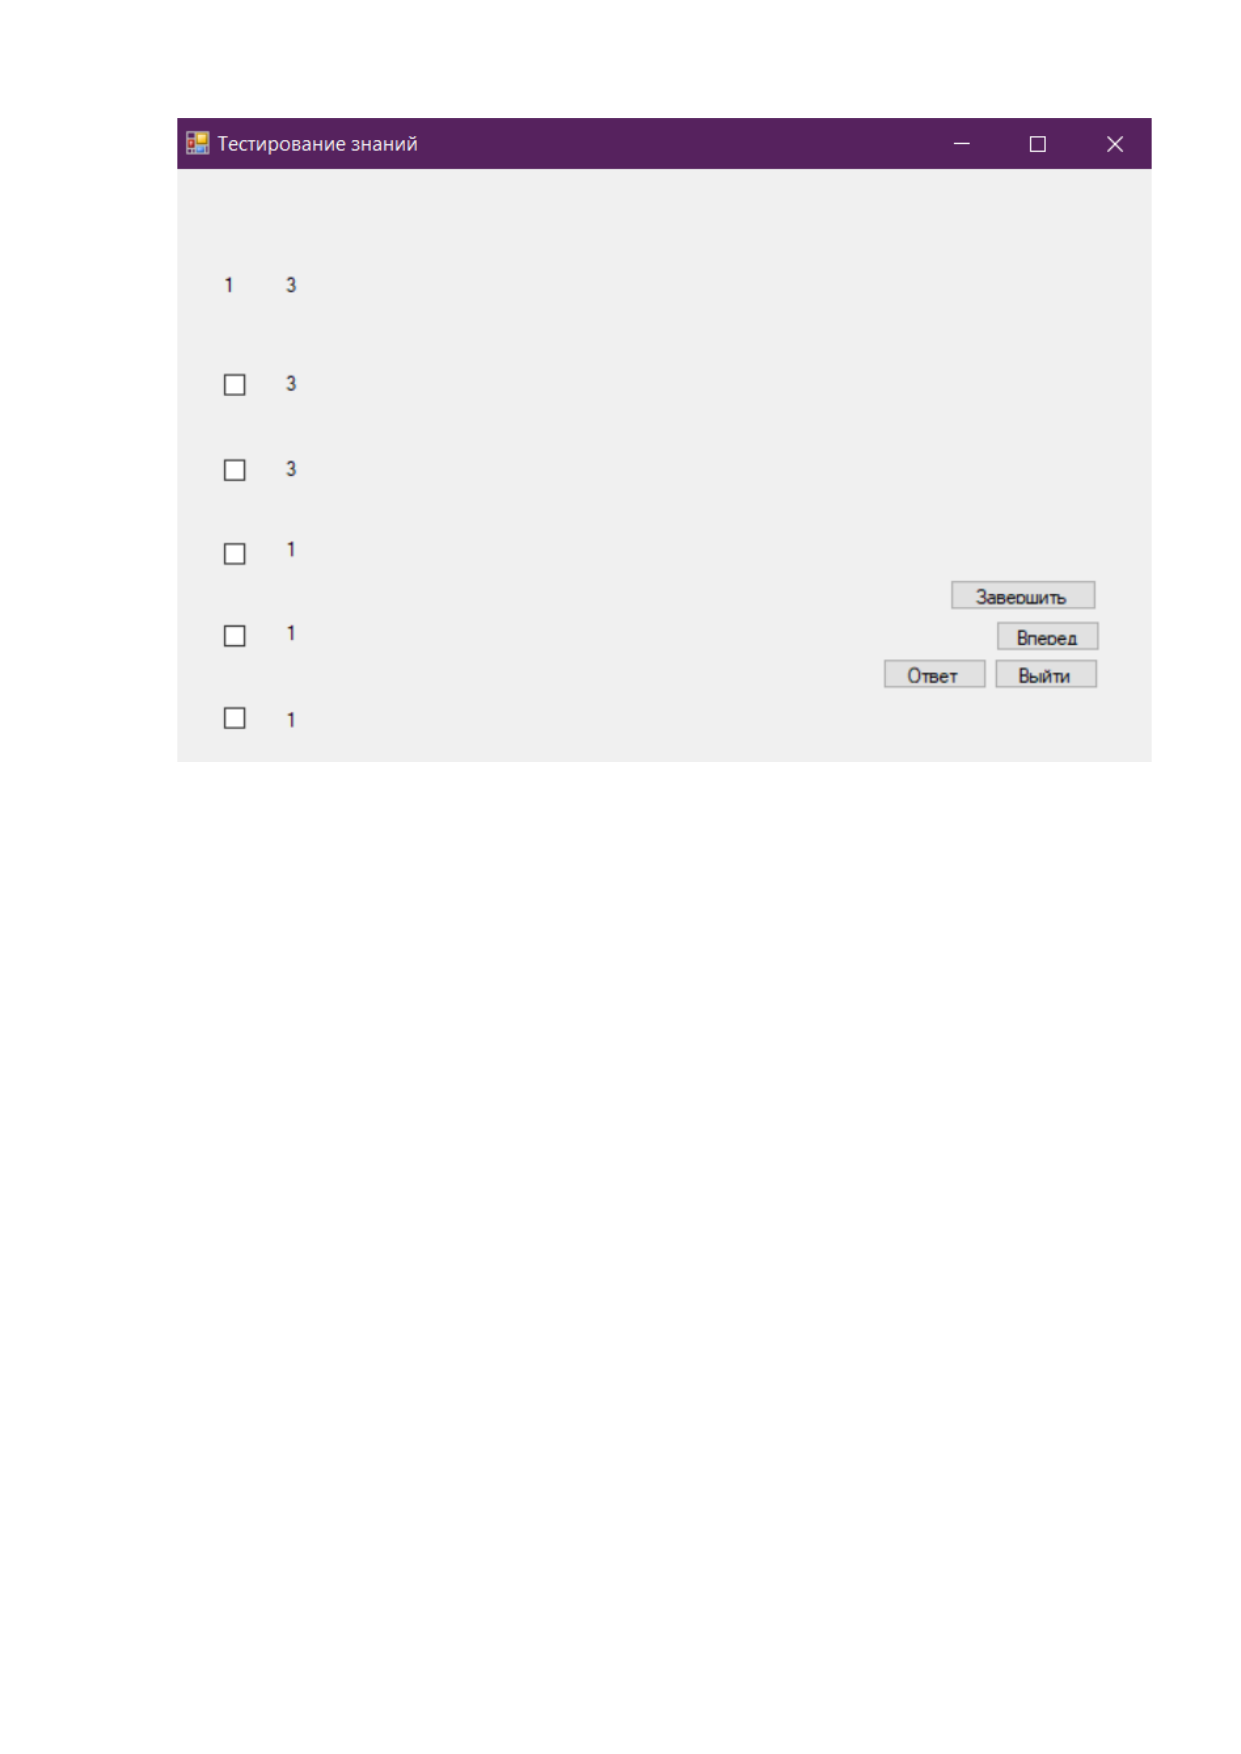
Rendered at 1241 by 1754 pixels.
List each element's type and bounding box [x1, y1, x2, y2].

picture [177, 118, 1152, 762]
